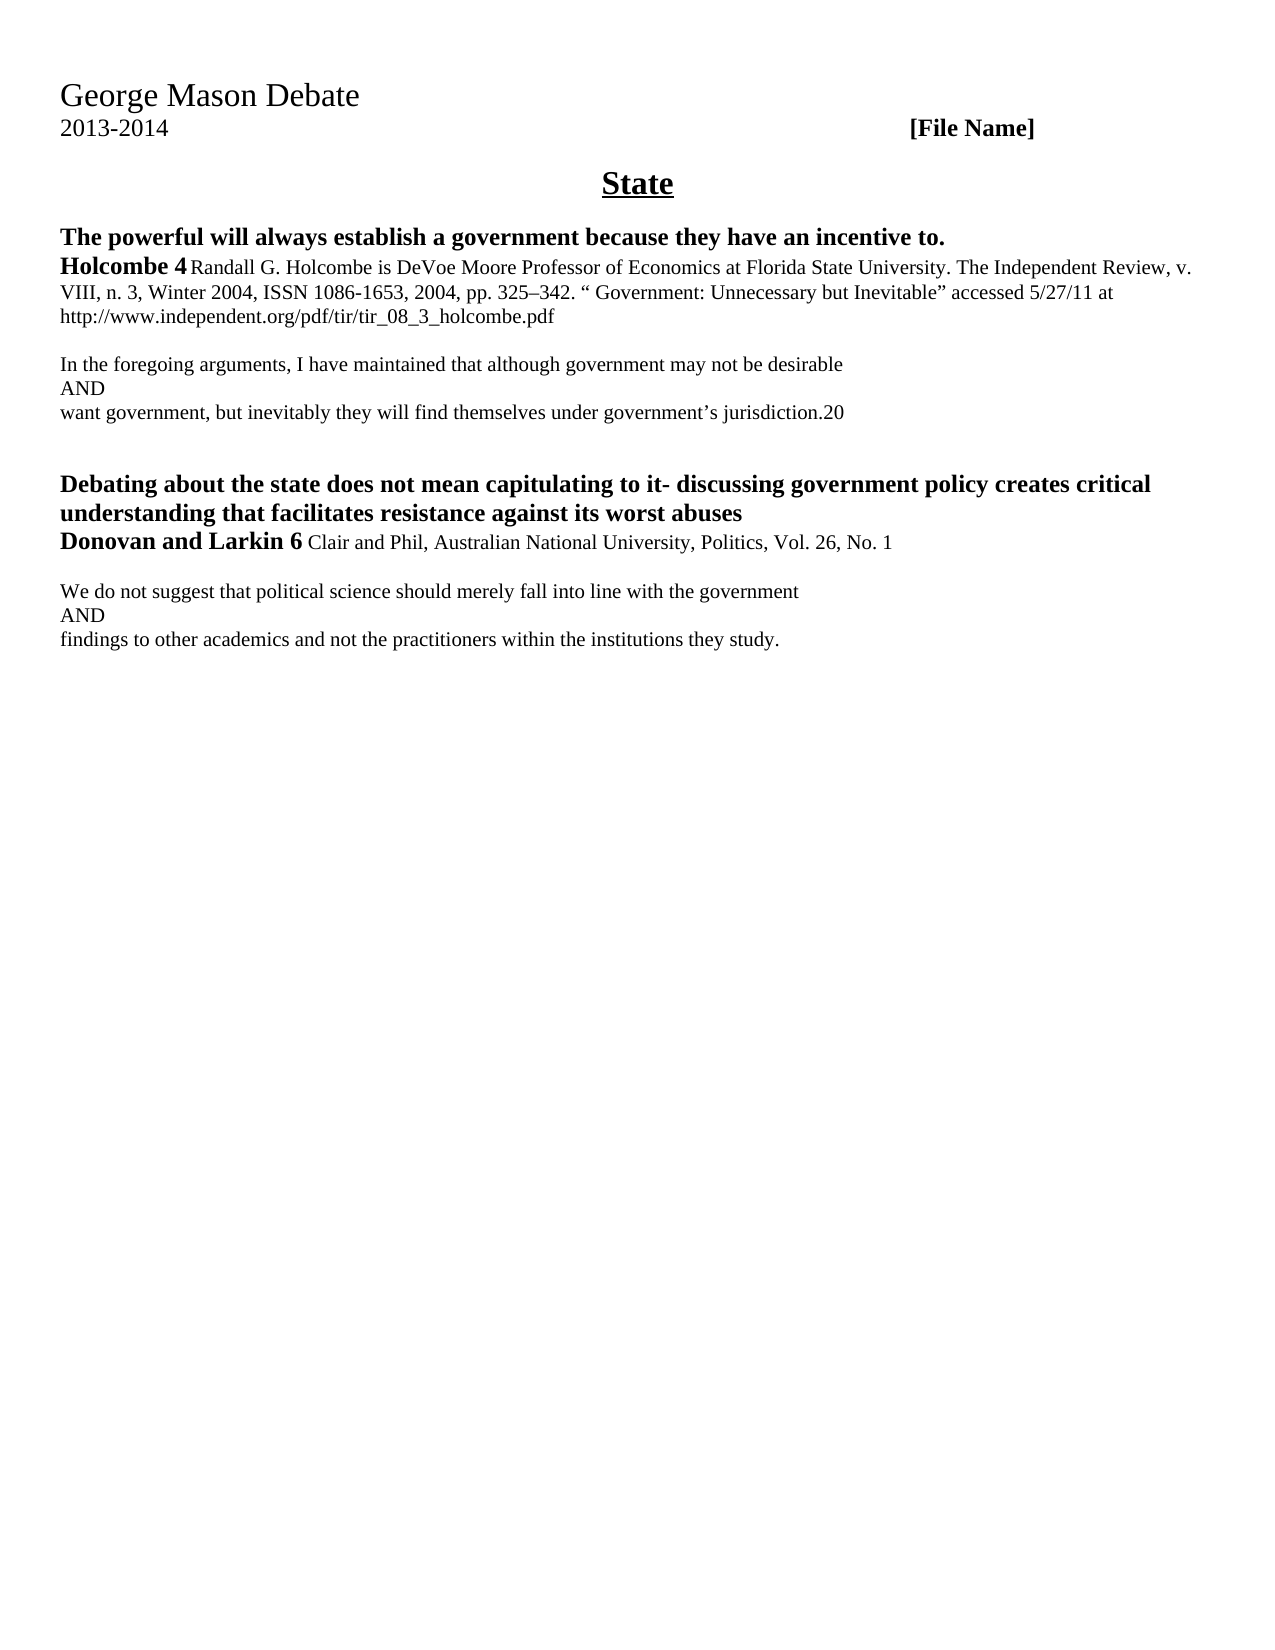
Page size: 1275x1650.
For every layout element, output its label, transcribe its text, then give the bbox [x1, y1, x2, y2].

subtitle The powerful will always establish a government because they have an incentive to. [60, 222, 1215, 251]
text want government, but inevitably they will find themselves under government’s jurisdiction.20 [60, 400, 1215, 424]
text We do not suggest that political science should merely fall into line with the government [60, 579, 1215, 603]
text Donovan and Larkin 6 Clair and Phil, Australian National University, Politics, Vol. 26, No. 1 [60, 526, 1215, 555]
subtitle State [60, 163, 1215, 201]
text AND [60, 603, 1215, 627]
text Holcombe 4 Randall G. Holcombe is DeVoe Moore Professor of Economics at Florida State University. The Independent Review, v. VIII, n. 3, Winter 2004, ISSN 1086-1653, 2004, pp. 325–342. “ Government: Unnecessary but Inevitable” accessed 5/27/11 at http://www.independent.org/pdf/tir/tir_08_3_holcombe.pdf [60, 251, 1215, 328]
text findings to other academics and not the practitioners within the institutions they study. [60, 627, 1215, 651]
subtitle Debating about the state does not mean capitulating to it- discussing government policy creates critical understanding that facilitates resistance against its worst abuses [60, 469, 1215, 526]
text In the foregoing arguments, I have maintained that although government may not be desirable [60, 352, 1215, 376]
text AND [60, 376, 1215, 400]
